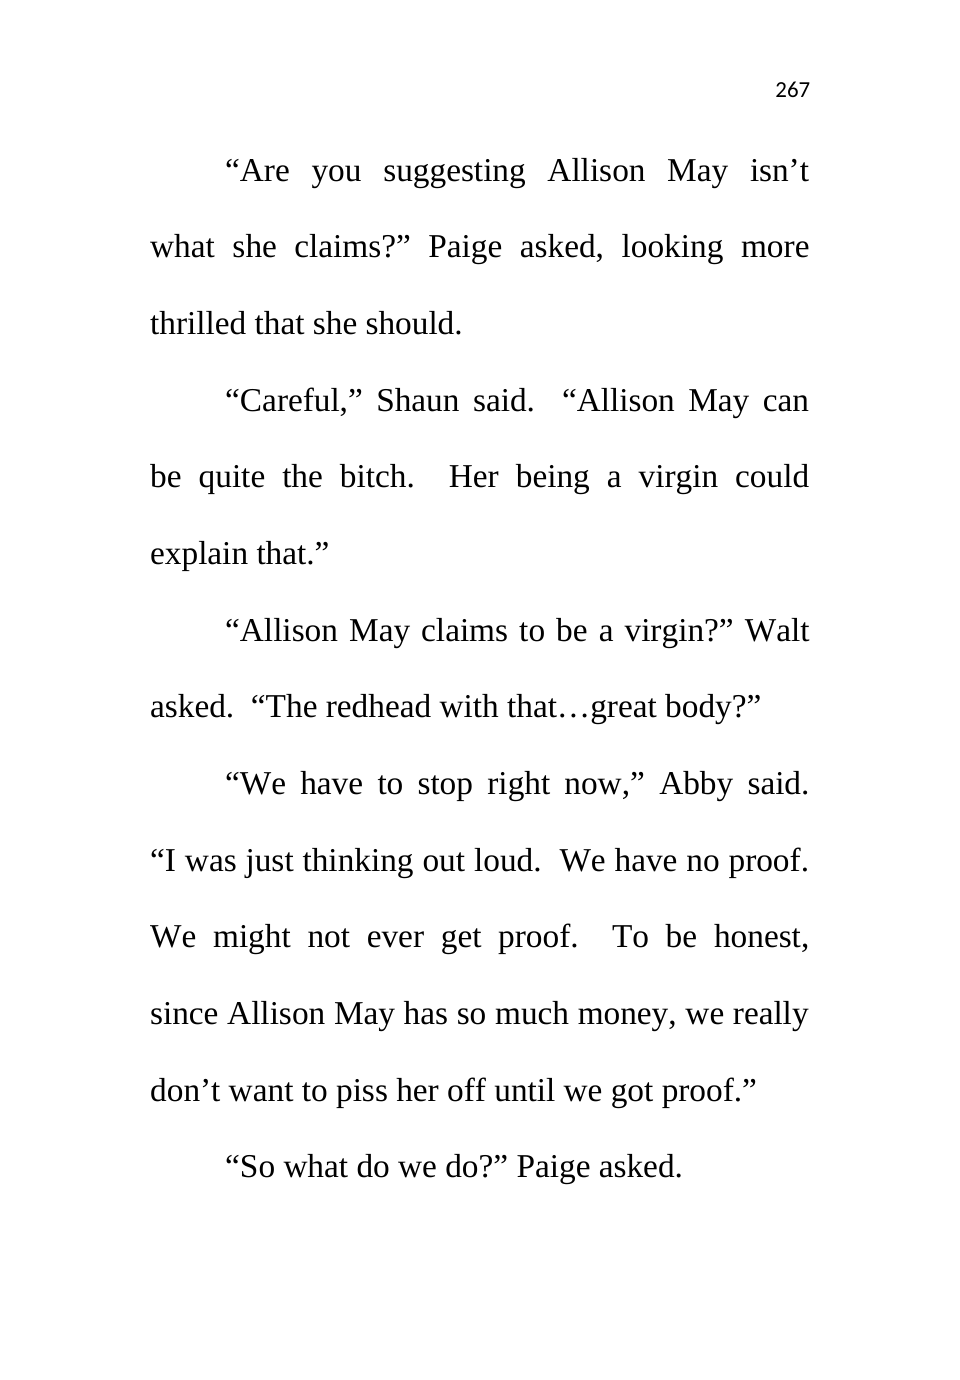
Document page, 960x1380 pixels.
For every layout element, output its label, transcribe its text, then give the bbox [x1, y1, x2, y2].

text “So what do we do?” Paige asked. [150, 1147, 810, 1185]
text “Allison May claims to be a virgin?” Walt asked. “The redhead with that…great body?” [150, 610, 810, 725]
text “Careful,” Shaun said. “Allison May can be quite the bitch. Her being a virgin could explain that.” [150, 380, 810, 572]
text “We have to stop right now,” Abby said. “I was just thinking out loud. We have no proof. We might not ever get proof. To be honest, since Allison May has so much money, we really don’t want to piss her off until we got proof.” [150, 763, 810, 1108]
text “Are you suggesting Allison May isn’t what she claims?” Paige asked, looking more thrilled that she should. [150, 150, 810, 342]
